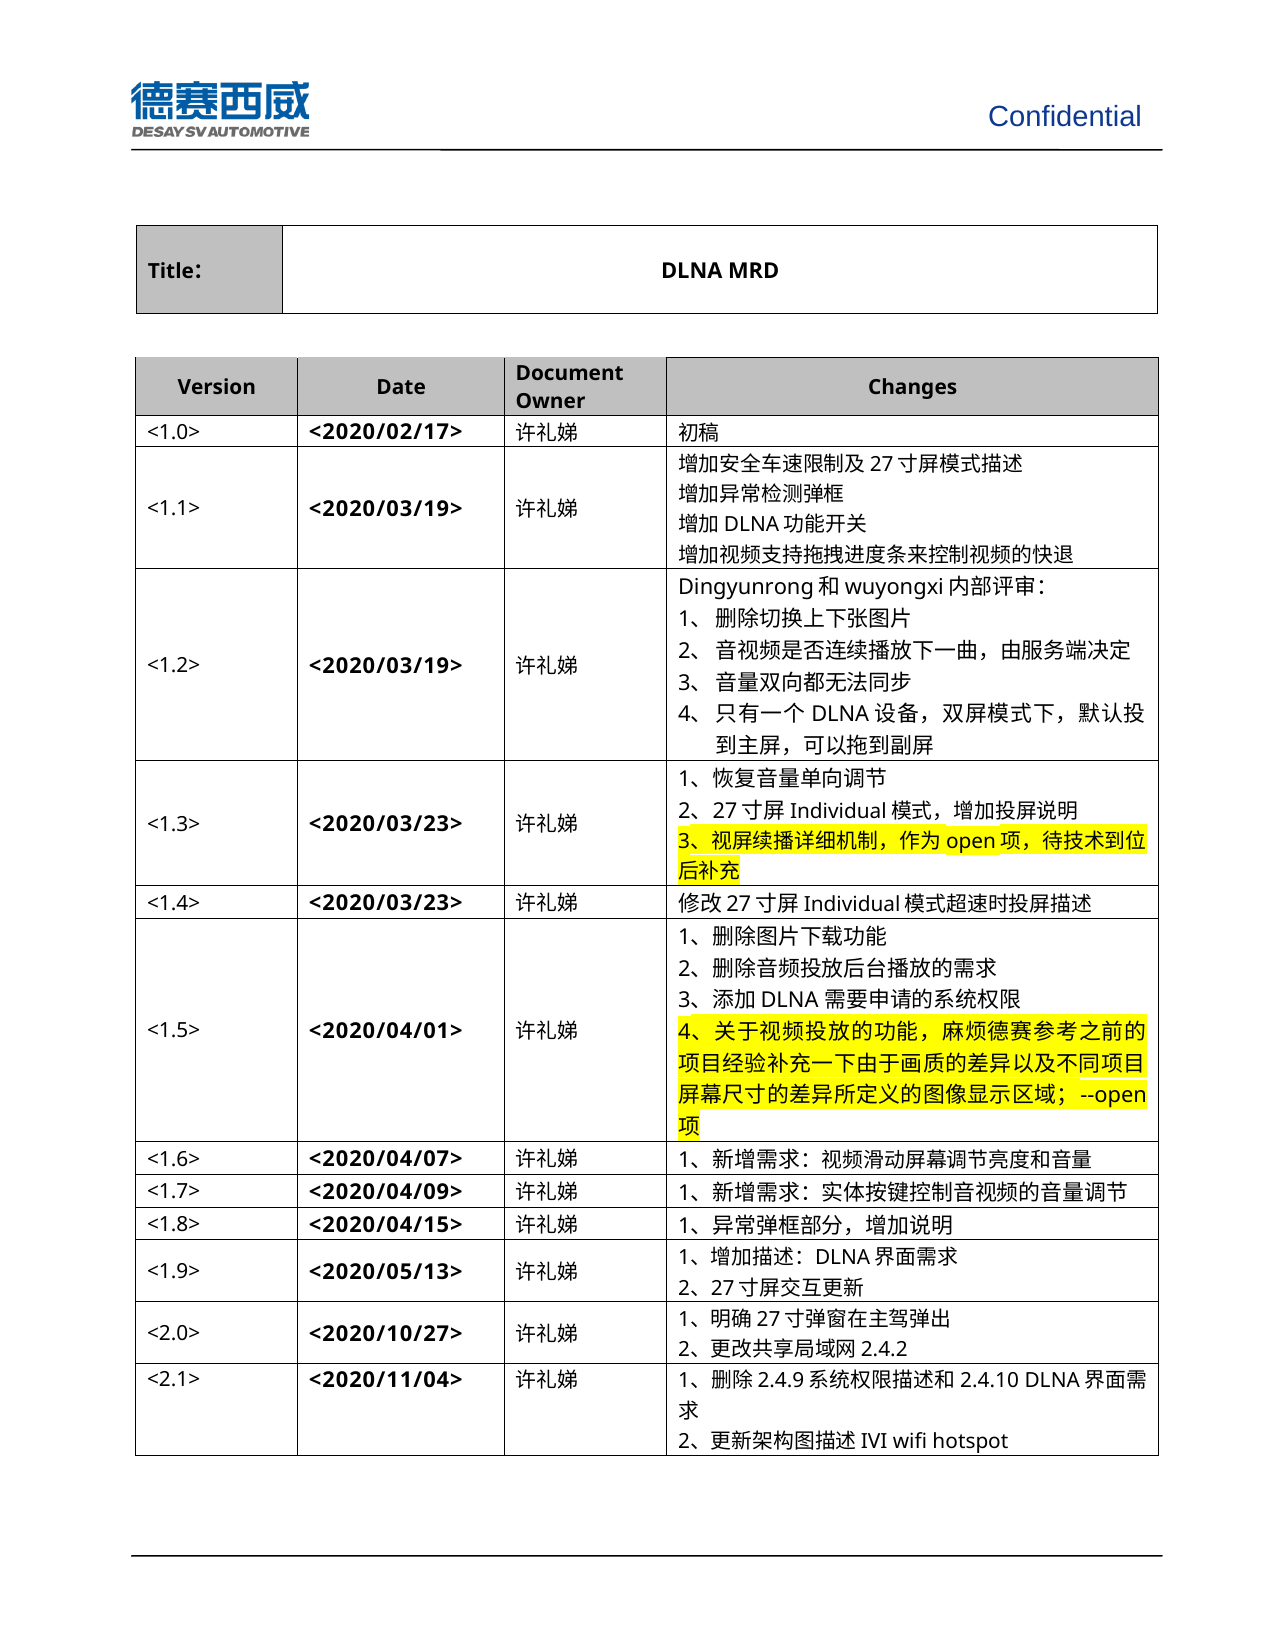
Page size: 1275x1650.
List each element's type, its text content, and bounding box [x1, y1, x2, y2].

table_header Document Owner [504, 357, 666, 415]
table_cell 修改27寸屏Individual模式超速时投屏描述 [667, 886, 1158, 918]
table_cell <1.8> [136, 1208, 297, 1239]
table_cell 许礼娣 [505, 1302, 666, 1363]
table_cell <1.5> [136, 919, 297, 1141]
table_cell <2020/02/17> [298, 416, 504, 446]
table_header Version [136, 357, 297, 415]
table_cell <1.7> [136, 1175, 297, 1207]
table_cell <2020/11/04> [298, 1364, 504, 1454]
table_cell 许礼娣 [505, 761, 666, 885]
table_cell <1.3> [136, 761, 297, 885]
table_cell <1.2> [136, 569, 297, 760]
table_cell <2020/03/19> [298, 569, 504, 760]
table_header DLNA MRD [283, 226, 1157, 313]
table_cell 许礼娣 [505, 1364, 666, 1454]
table_cell <2020/04/07> [298, 1142, 504, 1174]
table_cell <1.4> [136, 886, 297, 918]
table_cell 许礼娣 [505, 1175, 666, 1207]
table_header Title： [137, 226, 282, 313]
table_cell 1、新增需求：视频滑动屏幕调节亮度和音量 [667, 1142, 1158, 1174]
table_cell 1、异常弹框部分，增加说明 [667, 1208, 1158, 1239]
table_cell <2020/03/23> [298, 886, 504, 918]
table_cell <2020/04/15> [298, 1208, 504, 1239]
table_cell <1.6> [136, 1142, 297, 1174]
table_cell Dingyunrong和wuyongxi内部评审： 删除切换上下张图片 音视频是否连续播放下一曲，由服务端决定 音量双向都无法同步 只有一个DLNA设备，双屏模式下，默认投到主屏，可以拖到副屏 [667, 569, 1158, 760]
table_cell 1、删除图片下载功能 2、删除音频投放后台播放的需求 3、添加DLNA 需要申请的系统权限 4、关于视频投放的功能，麻烦德赛参考之前的项目经验补充一下由于画质的差异以及不同项目屏幕尺寸的差异所定义的图像显示区域；--open项 [667, 919, 1158, 1141]
table_cell 增加安全车速限制及27寸屏模式描述 增加异常检测弹框 增加DLNA功能开关 增加视频支持拖拽进度条来控制视频的快退 [667, 447, 1158, 568]
table_cell 1、增加描述：DLNA界面需求 2、27寸屏交互更新 [667, 1240, 1158, 1301]
table_cell 1、删除2.4.9系统权限描述和2.4.10 DLNA界面需求 2、更新架构图描述IVI wifi hotspot 3、2.4.7增加热点描述 4、27寸屏更改档位限制为车速限制 [667, 1364, 1158, 1454]
table_cell 许礼娣 [505, 569, 666, 760]
table_cell <2020/04/09> [298, 1175, 504, 1207]
table_cell 许礼娣 [505, 447, 666, 568]
table_cell 1、明确27寸弹窗在主驾弹出 2、更改共享局域网2.4.2 [667, 1302, 1158, 1363]
table_cell 1、新增需求：实体按键控制音视频的音量调节 [667, 1175, 1158, 1207]
table_cell <2020/03/19> [298, 447, 504, 568]
table_header Date [298, 357, 504, 415]
table_cell <2020/03/23> [298, 761, 504, 885]
table_cell 许礼娣 [505, 1208, 666, 1239]
table_cell 许礼娣 [505, 1142, 666, 1174]
table_cell 许礼娣 [505, 886, 666, 918]
table_cell 1、恢复音量单向调节 2、27寸屏Individual模式，增加投屏说明 3、视屏续播详细机制，作为open项，待技术到位后补充 [667, 761, 1158, 885]
table_cell <2020/04/01> [298, 919, 504, 1141]
table_cell 许礼娣 [505, 416, 666, 446]
table_header Changes [667, 358, 1158, 415]
table_cell <1.0> [136, 416, 297, 446]
table_cell 初稿 [667, 416, 1158, 446]
table_cell <1.9> [136, 1240, 297, 1301]
table_cell <1.1> [136, 447, 297, 568]
picture [131, 81, 310, 137]
table_cell <2.0> [136, 1302, 297, 1363]
table_cell 许礼娣 [505, 1240, 666, 1301]
table_cell <2.1> [136, 1364, 297, 1454]
table_cell <2020/10/27> [298, 1302, 504, 1363]
table_cell <2020/05/13> [298, 1240, 504, 1301]
table_cell 许礼娣 [505, 919, 666, 1141]
